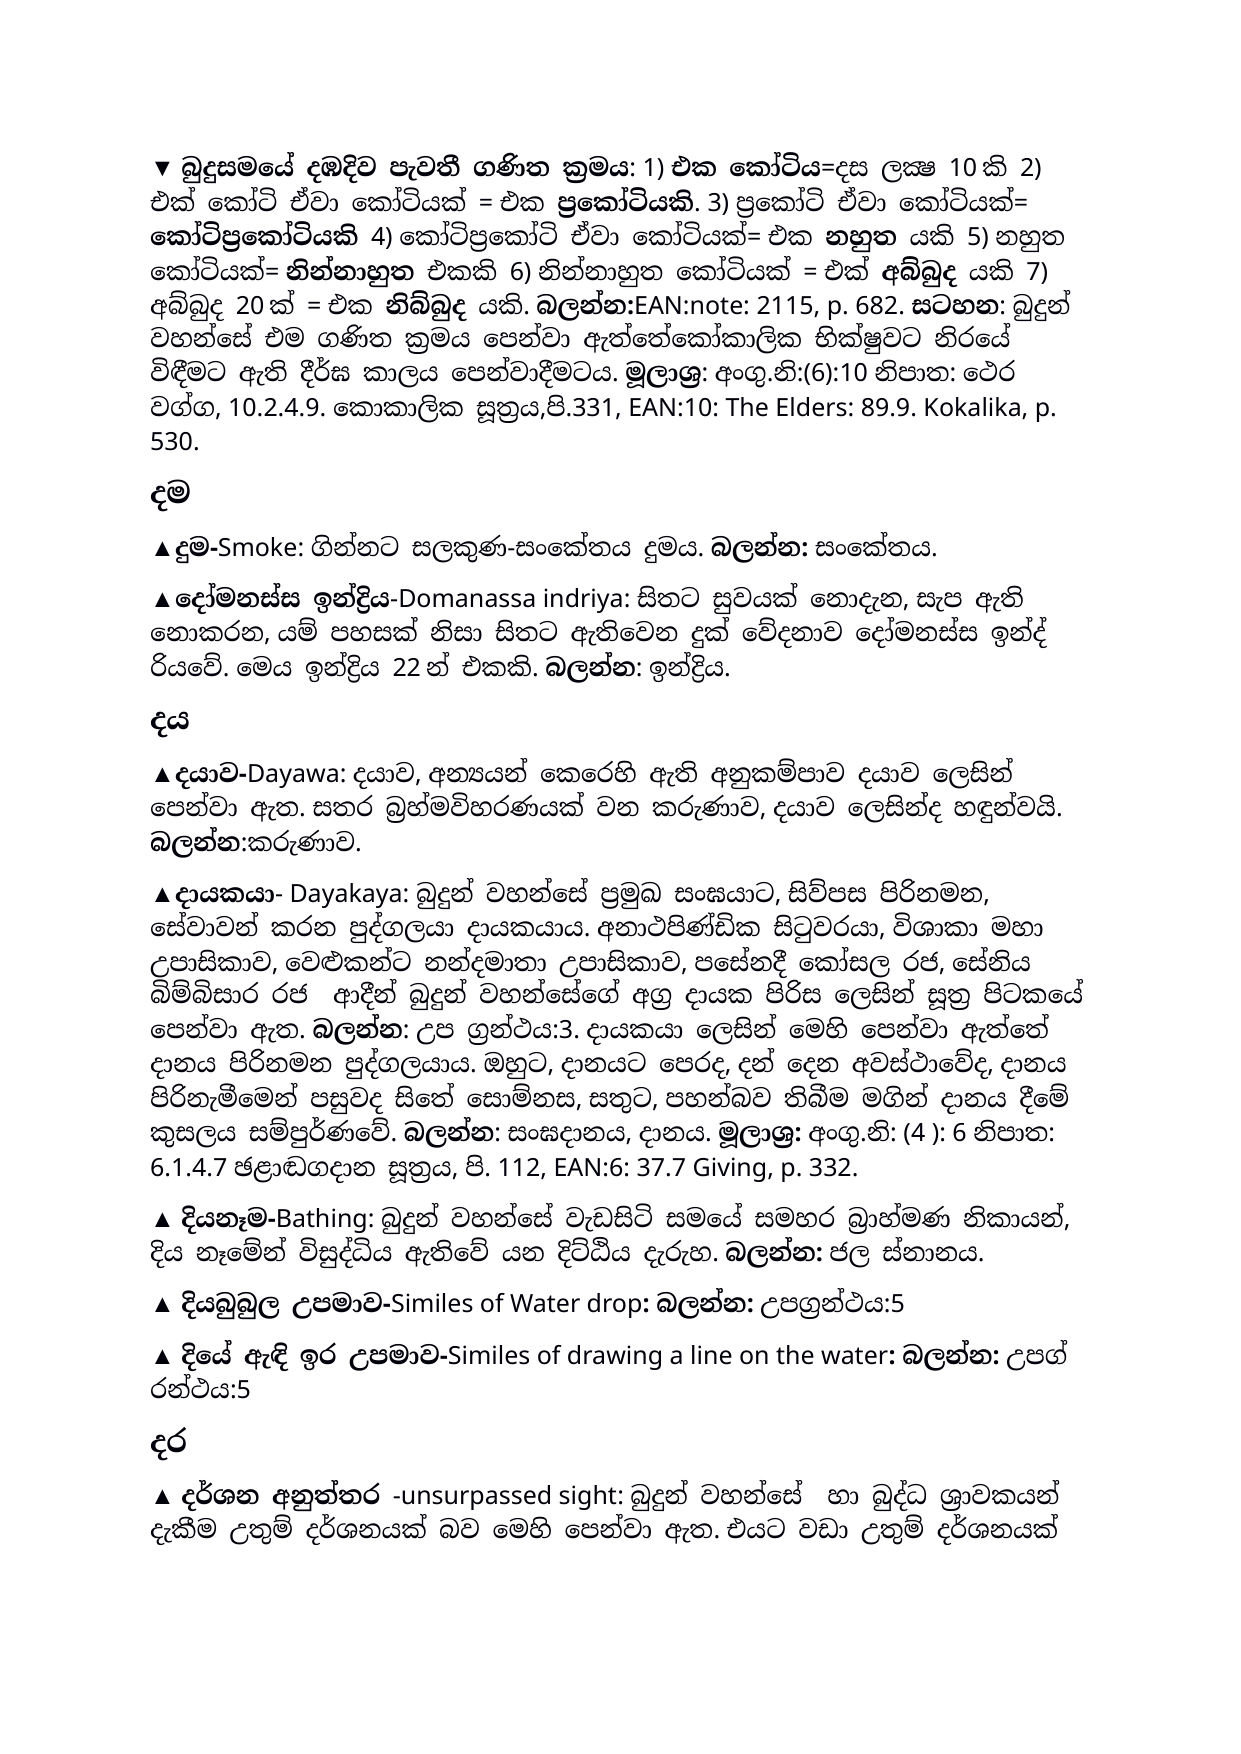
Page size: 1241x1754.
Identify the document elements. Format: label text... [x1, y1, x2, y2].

text ▲ දියනෑම-Bathing: බුදුන් වහන්සේ වැඩසිටි සමයේ සමහර බ්‍රාහ්මණ නිකායන්, දිය නෑමේන් විසුද්ධිය ඇතිවේ යන දිට්ඨිය දැරුහ. බලන්න: ජල ස්නානය. [150, 1201, 1090, 1269]
text දම [150, 475, 1090, 513]
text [150, 1478, 1090, 1547]
text දර [150, 1423, 1090, 1461]
text ▲දුම-Smoke: ගින්නට සලකුණ-සංකේතය දුමය. බලන්න: සංකේතය. [150, 529, 1090, 564]
text ▲දායකයා- Dayakaya: බුදුන් වහන්සේ ප්‍රමුඛ සංඝයාට, සිව්පස පිරිනමන, සේවාවන් කරන පුද්ගලයා දායකයාය. අනාථපිණ්ඩික සිටුවරයා, විශාකා මහා උපාසිකාව, වෙළුකන්ට නන්දමාතා උපාසිකාව, පසේනදී කෝසල රජ, සේනිය බිම්බිසාර රජ ආදීන් බුදුන් වහන්සේගේ අග්‍ර දායක පිරිස ලෙසින් සූත්‍ර පිටකයේ පෙන්වා ඇත. බලන්න: උප ග්‍රන්ථය:3. දායකයා ලෙසින් මෙහි පෙන්වා ඇත්තේ දානය පිරිනමන පුද්ගලයාය. ඔහුට, දානයට පෙරද, දන් දෙන අවස්ථාවේද, දානය පිරිනැමීමෙන් පසුවද සිතේ සොම්නස, සතුට, පහන්බව තිබීම මගින් දානය දීමේ කුසලය සම්පුර්ණවේ. බලන්න: සංඝදානය, දානය. මූලාශ්‍ර: අංගු.නි: (4 ): 6 නිපාත: 6.1.4.7 ඡළාඬගදාන සූත්‍රය, පි. 112, EAN:6: 37.7 Giving, p. 332. [150, 875, 1090, 1184]
text ▲දයාව-Dayawa: දයාව, අන්‍යයන් කෙරෙහි ඇති අනුකම්පාව දයාව ලෙසින් පෙන්වා ඇත. සතර බ්‍රහ්මවිහරණයක් වන කරුණාව, දයාව ලෙසින්ද හඳුන්වයි. බලන්න:කරුණාව. [150, 755, 1090, 859]
text ▲දෝමනස්ස ඉන්ද්‍රිය-Domanassa indriya: සිතට සුවයක් නොදැන, සැප ඇති නොකරන, යම් පහසක් නිසා සිතට ඇතිවෙන දුක් වේදනාව දෝමනස්ස ඉන්ද්‍රියවේ. මෙය ඉන්ද්‍රිය 22න් එකකි. බලන්න: ඉන්ද්‍රිය. [150, 581, 1090, 684]
text ▲ දියබුබුල උපමාව-Similes of Water drop: බලන්න: උපග්‍රන්ථය:5 [150, 1286, 1090, 1321]
text ▲ දියේ ඇඳි ඉර උපමාව-Similes of drawing a line on the water: බලන්න: උපග්‍රන්ථය:5 [150, 1337, 1090, 1406]
text ▼ බුදුසමයේ දඹදිව පැවතී ගණිත ක්‍රමය: 1) එක කෝටිය=දස ලක්‍ෂ 10කි 2) එක් කෝටි ඒවා කෝටියක් = එක ප්‍රකෝටියකි. 3) ප්‍රකෝටි ඒවා කෝටියක්= කෝටිප්‍රකෝටියකි 4) කෝටිප්‍රකෝටි ඒවා කෝටියක්= එක නහුත යකි 5) නහුත කෝටියක්= නින්නාහුත එකකි 6) නින්නාහුත කෝටියක් = එක් අබ්බුද යකි 7) අබ්බුද 20ක් = එක නිබ්බුද යකි. බලන්න:EAN:note: 2115, p. 682. සටහන: බුදුන් වහන්සේ එම ගණිත ක්‍රමය පෙන්වා ඇත්තේකෝකාලික භික්ෂුවට නිරයේ විඳීමට ඇති දීර්ඝ කාලය පෙන්වාදීමටය. මූලාශ්‍ර: අංගු.නි:(6):10 නිපාත: ථෙර වග්ග, 10.2.4.9. කොකාලික සූත්‍රය,පි.331, EAN:10: The Elders: 89.9. Kokalika, p. 530. [150, 150, 1090, 458]
text දය [150, 701, 1090, 739]
